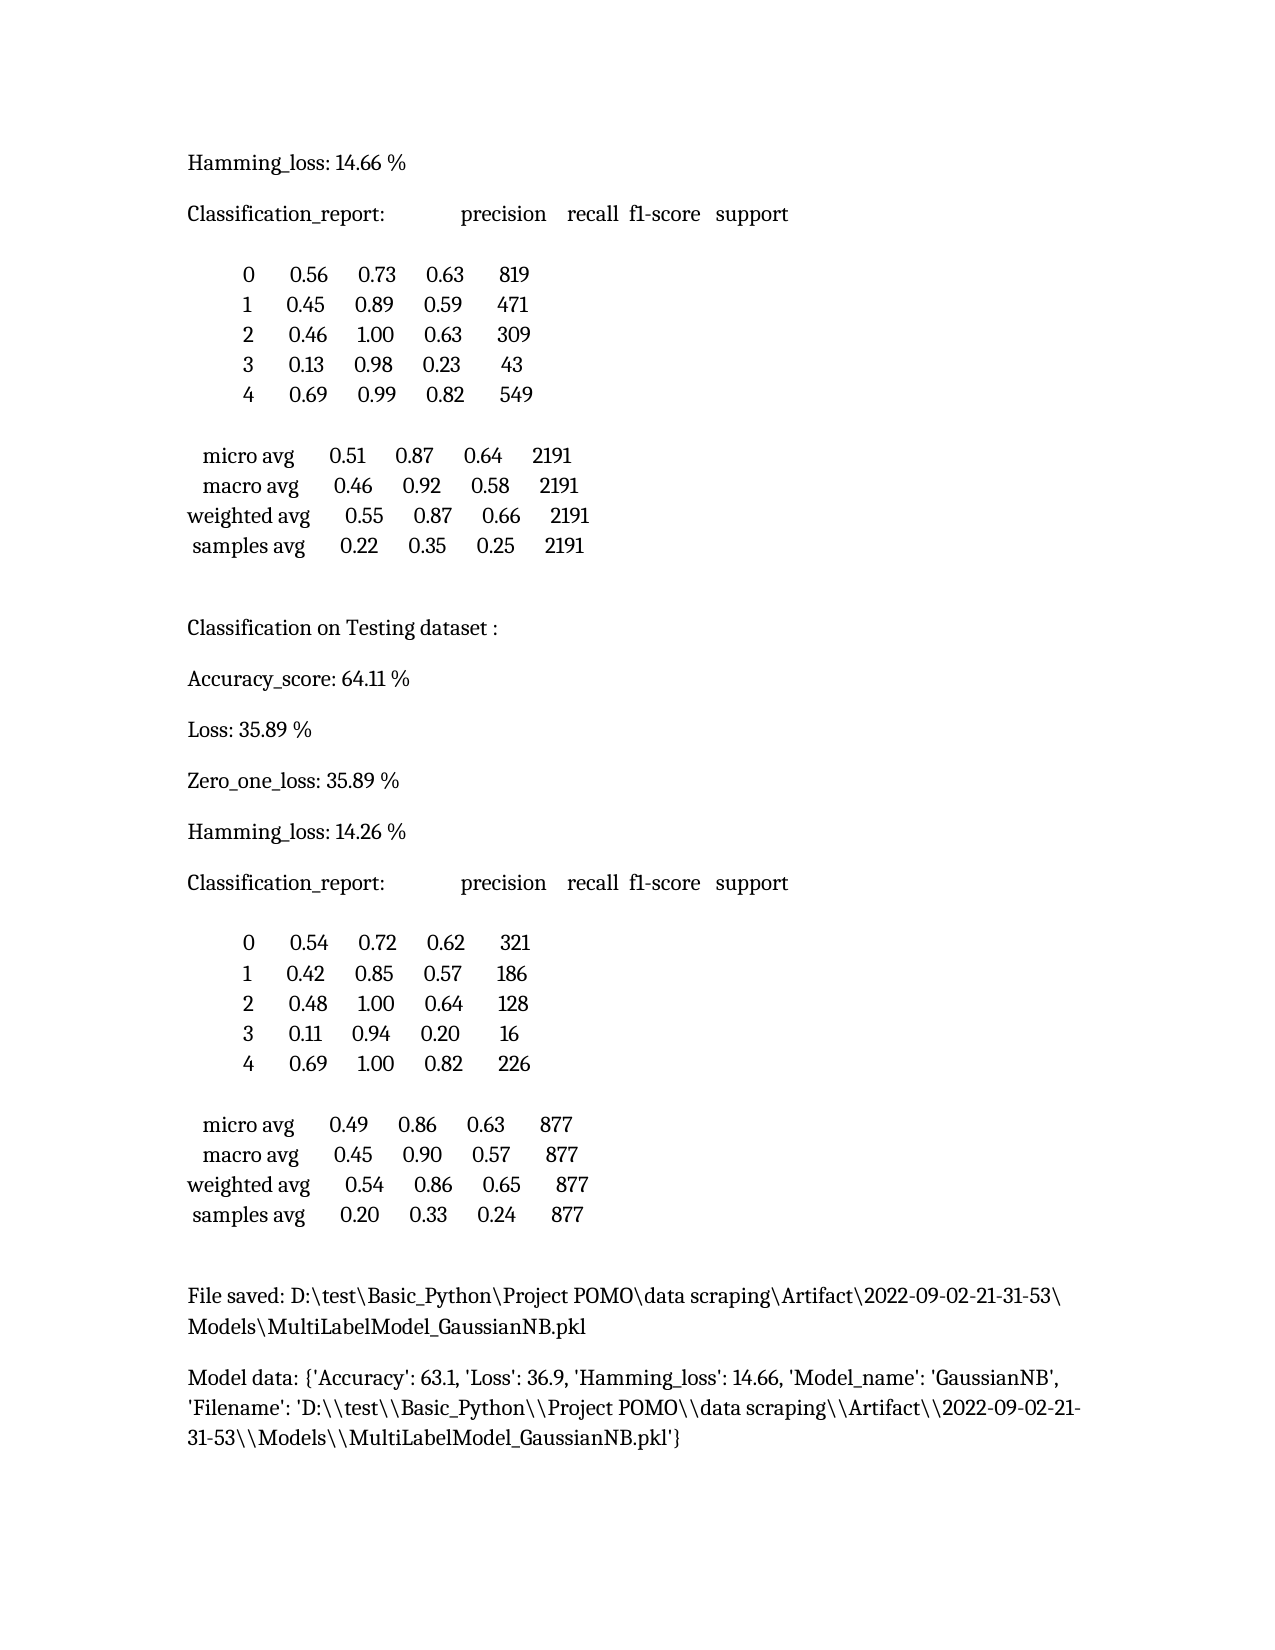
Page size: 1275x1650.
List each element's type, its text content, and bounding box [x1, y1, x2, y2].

text Hamming_loss: 14.26 % [187, 819, 1087, 845]
text File saved: D:\test\Basic_Python\Project POMO\data scraping\Artifact\2022-09-02-21-31-53\Models\MultiLabelModel_GaussianNB.pkl [187, 1283, 1087, 1340]
text Accuracy_score: 64.11 % [187, 666, 1087, 692]
text Loss: 35.89 % [187, 717, 1087, 743]
text Zero_one_loss: 35.89 % [187, 768, 1087, 794]
text Hamming_loss: 14.66 % [187, 150, 1087, 176]
text Classification on Testing dataset : [187, 614, 1087, 641]
text Classification_report: precision recall f1-score support 0 0.56 0.73 0.63 819 1 0.45 0.89 0.59 471 2 0.46 1.00 0.63 309 3 0.13 0.98 0.23 43 4 0.69 0.99 0.82 549 micro avg 0.51 0.87 0.64 2191 macro avg 0.46 0.92 0.58 2191 weighted avg 0.55 0.87 0.66 2191 samples avg 0.22 0.35 0.25 2191 [187, 201, 1087, 590]
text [187, 1364, 1087, 1451]
text Classification_report: precision recall f1-score support 0 0.54 0.72 0.62 321 1 0.42 0.85 0.57 186 2 0.48 1.00 0.64 128 3 0.11 0.94 0.20 16 4 0.69 1.00 0.82 226 micro avg 0.49 0.86 0.63 877 macro avg 0.45 0.90 0.57 877 weighted avg 0.54 0.86 0.65 877 samples avg 0.20 0.33 0.24 877 [187, 870, 1087, 1259]
